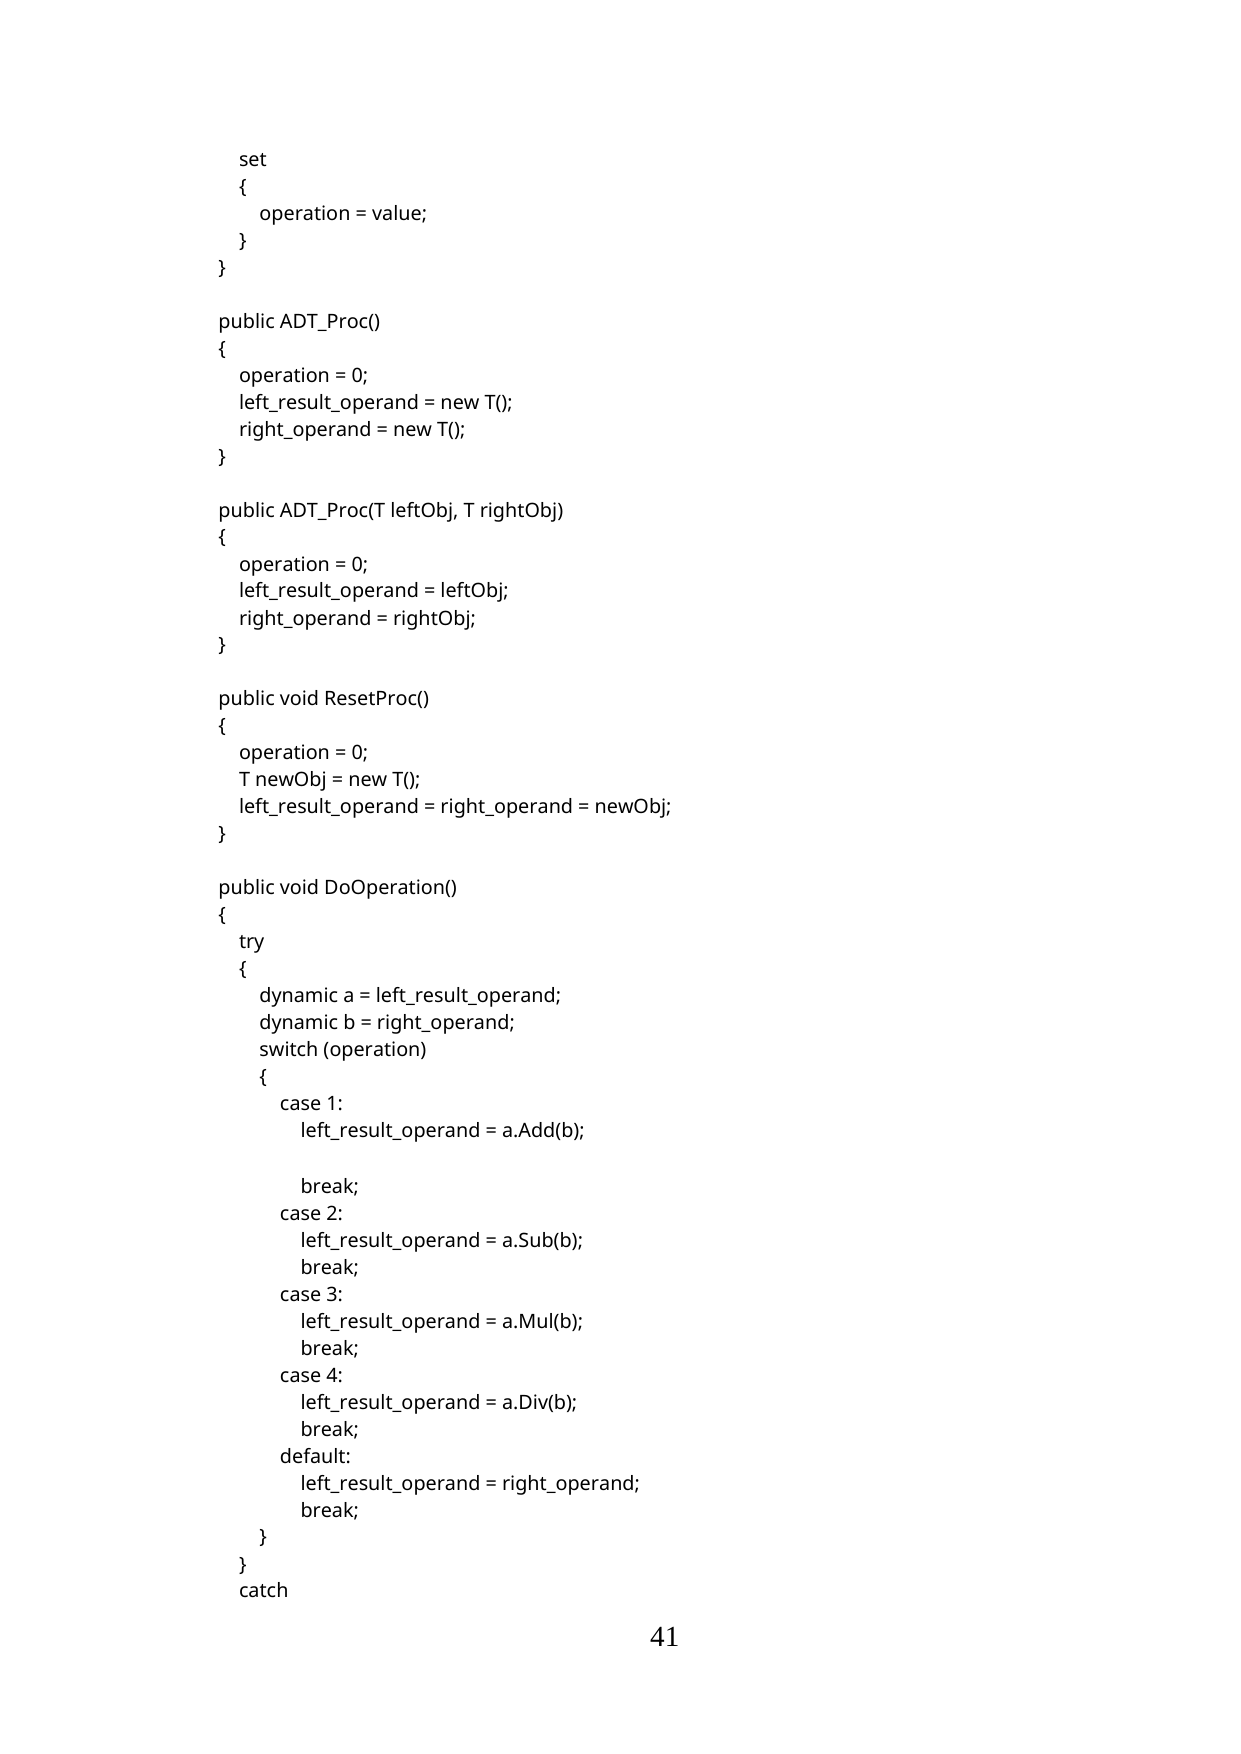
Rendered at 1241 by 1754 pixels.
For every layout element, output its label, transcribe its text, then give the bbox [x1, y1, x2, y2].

text break; [177, 1496, 1152, 1523]
text { [177, 901, 1152, 927]
text case 1: [177, 1089, 1152, 1116]
text operation = value; [177, 199, 1152, 226]
text { [177, 712, 1152, 739]
text operation = 0; [177, 739, 1152, 766]
text break; [177, 1415, 1152, 1442]
text default: [177, 1442, 1152, 1469]
text left_result_operand = right_operand = newObj; [177, 793, 1152, 819]
text operation = 0; [177, 550, 1152, 577]
text left_result_operand = right_operand; [177, 1469, 1152, 1496]
text break; [177, 1172, 1152, 1199]
text public void DoOperation() [177, 873, 1152, 901]
text public ADT_Proc(T leftObj, T rightObj) [177, 496, 1152, 523]
text case 3: [177, 1280, 1152, 1307]
text switch (operation) [177, 1035, 1152, 1062]
text left_result_operand = new T(); [177, 388, 1152, 415]
text { [177, 172, 1152, 199]
text right_operand = rightObj; [177, 604, 1152, 631]
text operation = 0; [177, 361, 1152, 388]
text left_result_operand = a.Mul(b); [177, 1307, 1152, 1334]
text case 4: [177, 1361, 1152, 1388]
text public void ResetProc() [177, 685, 1152, 712]
text dynamic b = right_operand; [177, 1008, 1152, 1035]
text } [177, 1550, 1152, 1577]
text } [177, 253, 1152, 280]
text dynamic a = left_result_operand; [177, 981, 1152, 1008]
text { [177, 334, 1152, 361]
text left_result_operand = a.Add(b); [177, 1116, 1152, 1143]
text break; [177, 1334, 1152, 1361]
text } [177, 226, 1152, 253]
text set [177, 145, 1152, 172]
text { [177, 523, 1152, 550]
text public ADT_Proc() [177, 307, 1152, 334]
text try [177, 927, 1152, 954]
text } [177, 442, 1152, 469]
text } [177, 1523, 1152, 1550]
text right_operand = new T(); [177, 415, 1152, 442]
text } [177, 819, 1152, 847]
text left_result_operand = a.Sub(b); [177, 1226, 1152, 1253]
text catch [177, 1577, 1152, 1604]
text { [177, 1062, 1152, 1089]
text left_result_operand = leftObj; [177, 577, 1152, 604]
text case 2: [177, 1199, 1152, 1226]
text { [177, 954, 1152, 981]
text break; [177, 1253, 1152, 1280]
text left_result_operand = a.Div(b); [177, 1388, 1152, 1415]
text } [177, 631, 1152, 658]
text T newObj = new T(); [177, 766, 1152, 793]
